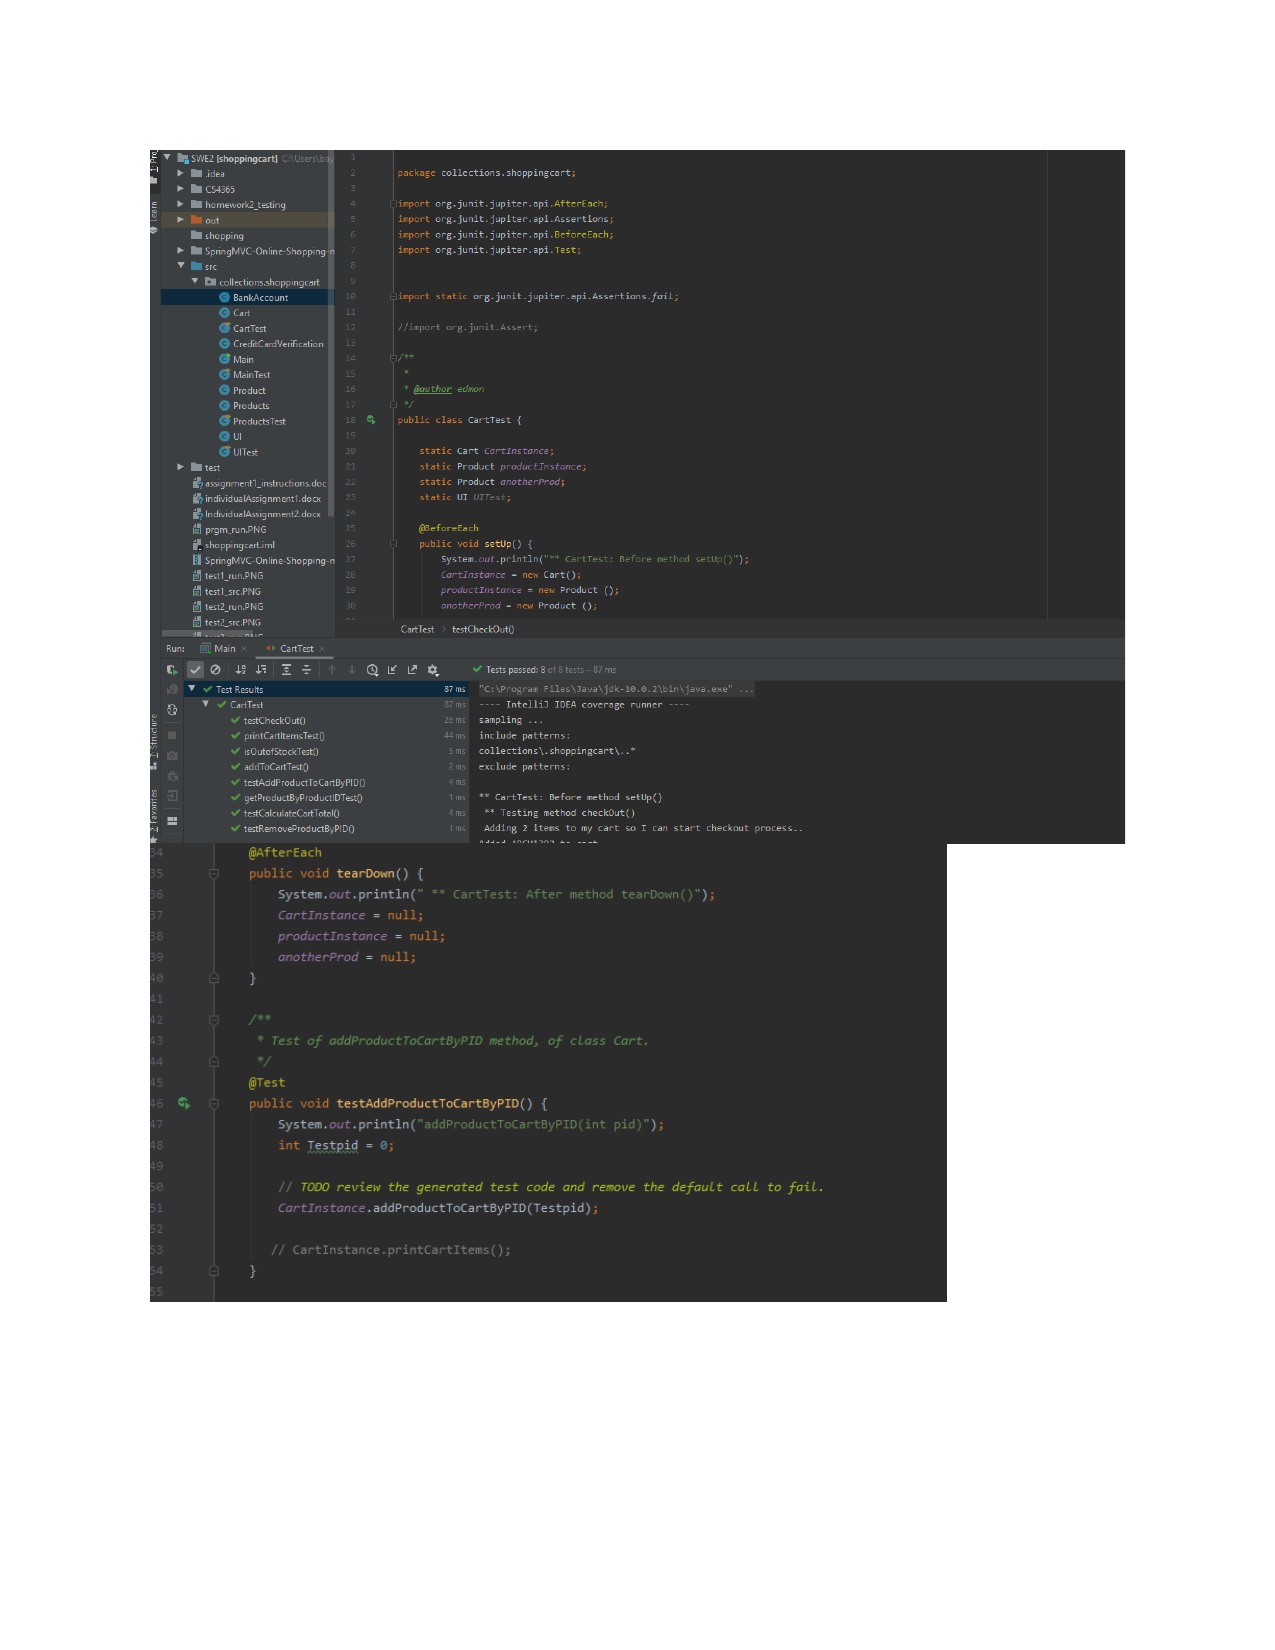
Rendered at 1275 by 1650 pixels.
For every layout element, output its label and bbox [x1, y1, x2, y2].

picture [150, 150, 1125, 1302]
